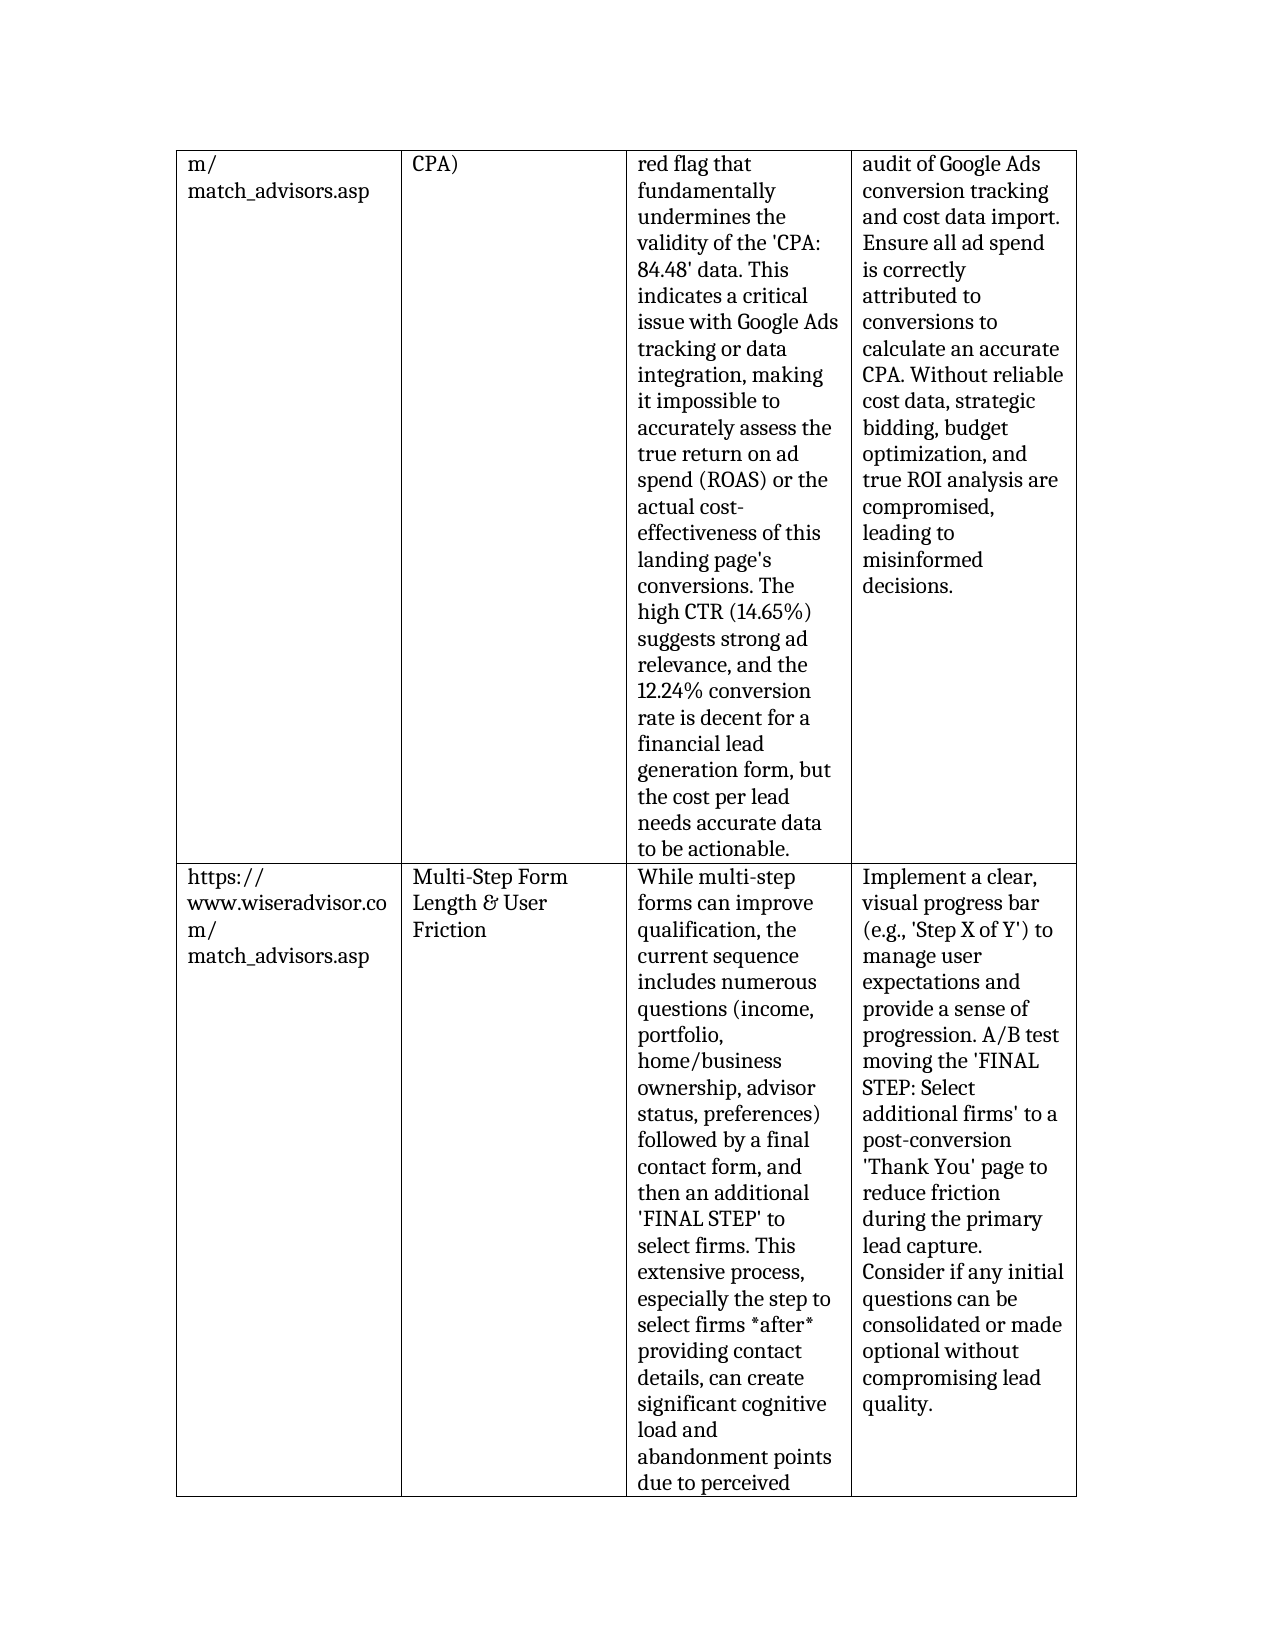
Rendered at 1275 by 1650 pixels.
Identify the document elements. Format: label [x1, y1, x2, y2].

table_cell [627, 864, 851, 1496]
table_cell [177, 151, 401, 863]
table_cell [402, 864, 626, 1496]
table_cell [852, 151, 1076, 863]
table_cell [852, 864, 1076, 1496]
table_cell [627, 151, 851, 863]
table_cell [402, 151, 626, 863]
table_cell [177, 864, 401, 1496]
